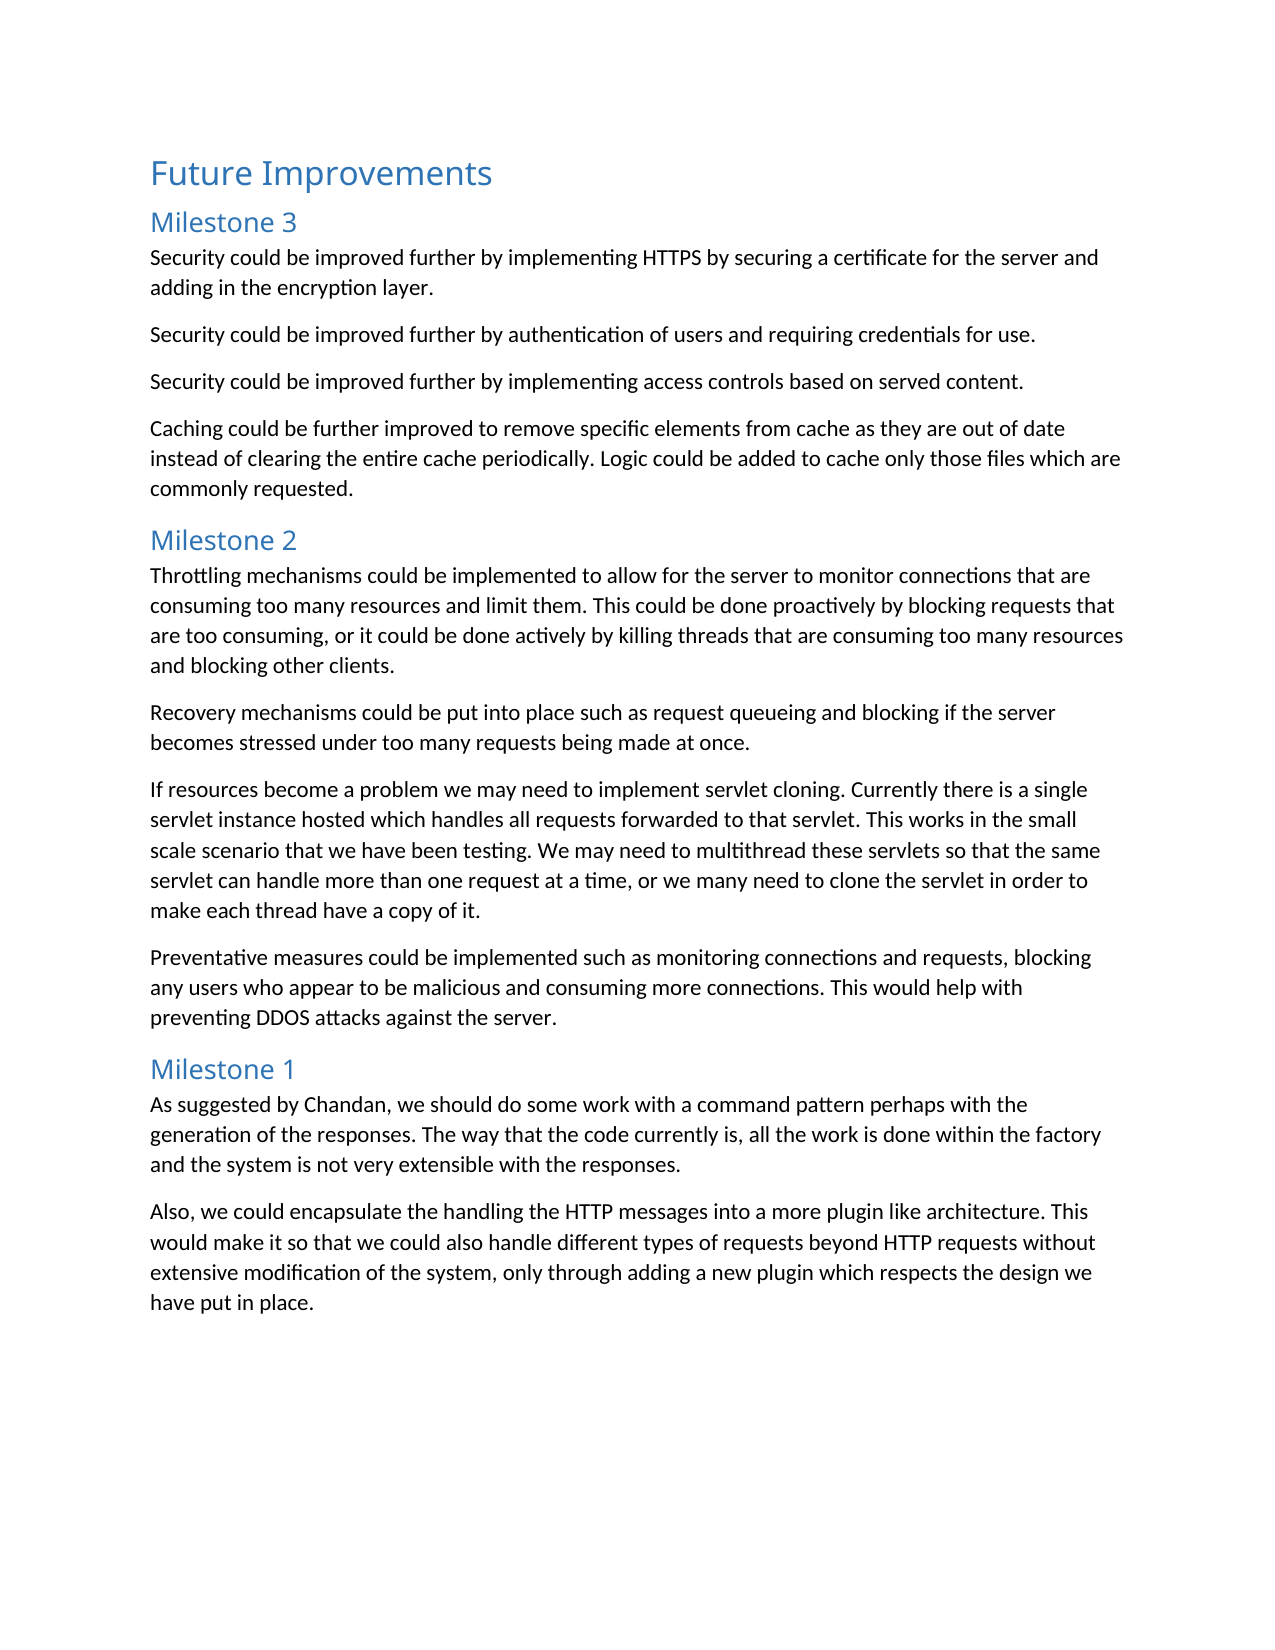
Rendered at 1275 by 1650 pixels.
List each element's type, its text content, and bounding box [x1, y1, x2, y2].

subtitle Milestone 2 [150, 521, 1125, 558]
text Caching could be further improved to remove specific elements from cache as they are out of date instead of clearing the entire cache periodically. Logic could be added to cache only those files which are commonly requested. [150, 414, 1125, 502]
subtitle Milestone 3 [150, 203, 1125, 240]
text Security could be improved further by implementing HTTPS by securing a certificate for the server and adding in the encryption layer. [150, 243, 1125, 301]
text If resources become a problem we may need to implement servlet cloning. Currently there is a single servlet instance hosted which handles all requests forwarded to that servlet. This works in the small scale scenario that we have been testing. We may need to multithread these servlets so that the same servlet can handle more than one request at a time, or we many need to clone the servlet in order to make each thread have a copy of it. [150, 775, 1125, 924]
subtitle Milestone 1 [150, 1050, 1125, 1087]
subtitle Future Improvements [150, 150, 1125, 195]
text Throttling mechanisms could be implemented to allow for the server to monitor connections that are consuming too many resources and limit them. This could be done proactively by blocking requests that are too consuming, or it could be done actively by killing threads that are consuming too many resources and blocking other clients. [150, 561, 1125, 679]
text Also, we could encapsulate the handling the HTTP messages into a more plugin like architecture. This would make it so that we could also handle different types of requests beyond HTTP requests without extensive modification of the system, only through adding a new plugin which respects the design we have put in place. [150, 1197, 1125, 1316]
text Preventative measures could be implemented such as monitoring connections and requests, blocking any users who appear to be malicious and consuming more connections. This would help with preventing DDOS attacks against the server. [150, 943, 1125, 1032]
text Recovery mechanisms could be put into place such as request queueing and blocking if the server becomes stressed under too many requests being made at once. [150, 698, 1125, 757]
text Security could be improved further by implementing access controls based on served content. [150, 367, 1125, 395]
text As suggested by Chandan, we should do some work with a command pattern perhaps with the generation of the responses. The way that the code currently is, all the work is done within the factory and the system is not very extensible with the responses. [150, 1090, 1125, 1179]
text Security could be improved further by authentication of users and requiring credentials for use. [150, 320, 1125, 348]
